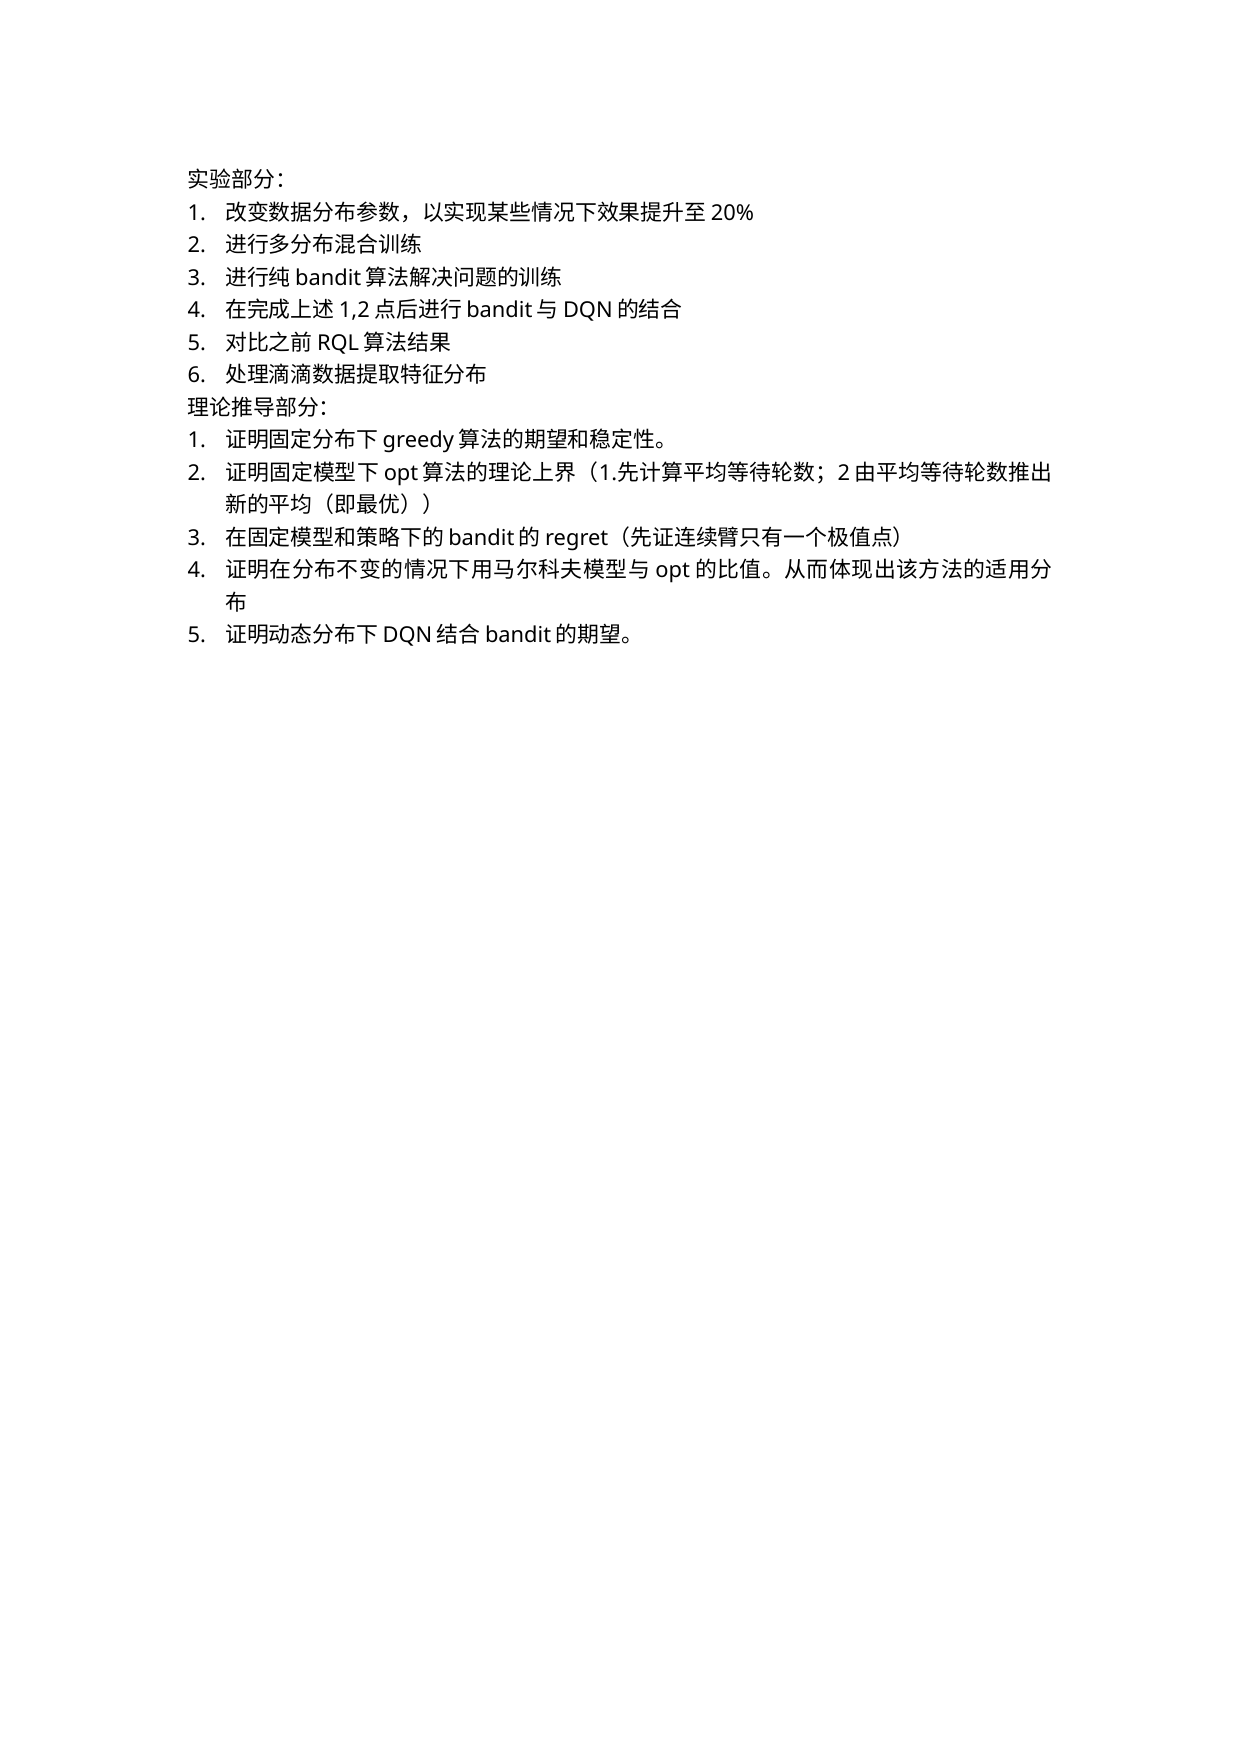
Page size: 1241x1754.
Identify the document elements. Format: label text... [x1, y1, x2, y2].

list 改变数据分布参数，以实现某些情况下效果提升至20% [187, 194, 1053, 227]
list 证明在分布不变的情况下用马尔科夫模型与opt的比值。从而体现出该方法的适用分布 [187, 552, 1053, 617]
list 进行多分布混合训练 [187, 227, 1053, 259]
list 证明固定模型下opt算法的理论上界（1.先计算平均等待轮数；2由平均等待轮数推出新的平均（即最优）） [187, 454, 1053, 519]
text 实验部分： [187, 162, 1053, 194]
list 在完成上述1,2点后进行bandit与DQN的结合 [187, 292, 1053, 324]
list 证明动态分布下DQN结合bandit的期望。 [187, 617, 1053, 649]
list 进行纯bandit算法解决问题的训练 [187, 259, 1053, 292]
list 处理滴滴数据提取特征分布 [187, 357, 1053, 389]
list 对比之前RQL算法结果 [187, 324, 1053, 357]
text 理论推导部分： [187, 389, 1053, 422]
list 证明固定分布下greedy算法的期望和稳定性。 [187, 422, 1053, 454]
list 在固定模型和策略下的bandit的regret（先证连续臂只有一个极值点） [187, 519, 1053, 552]
